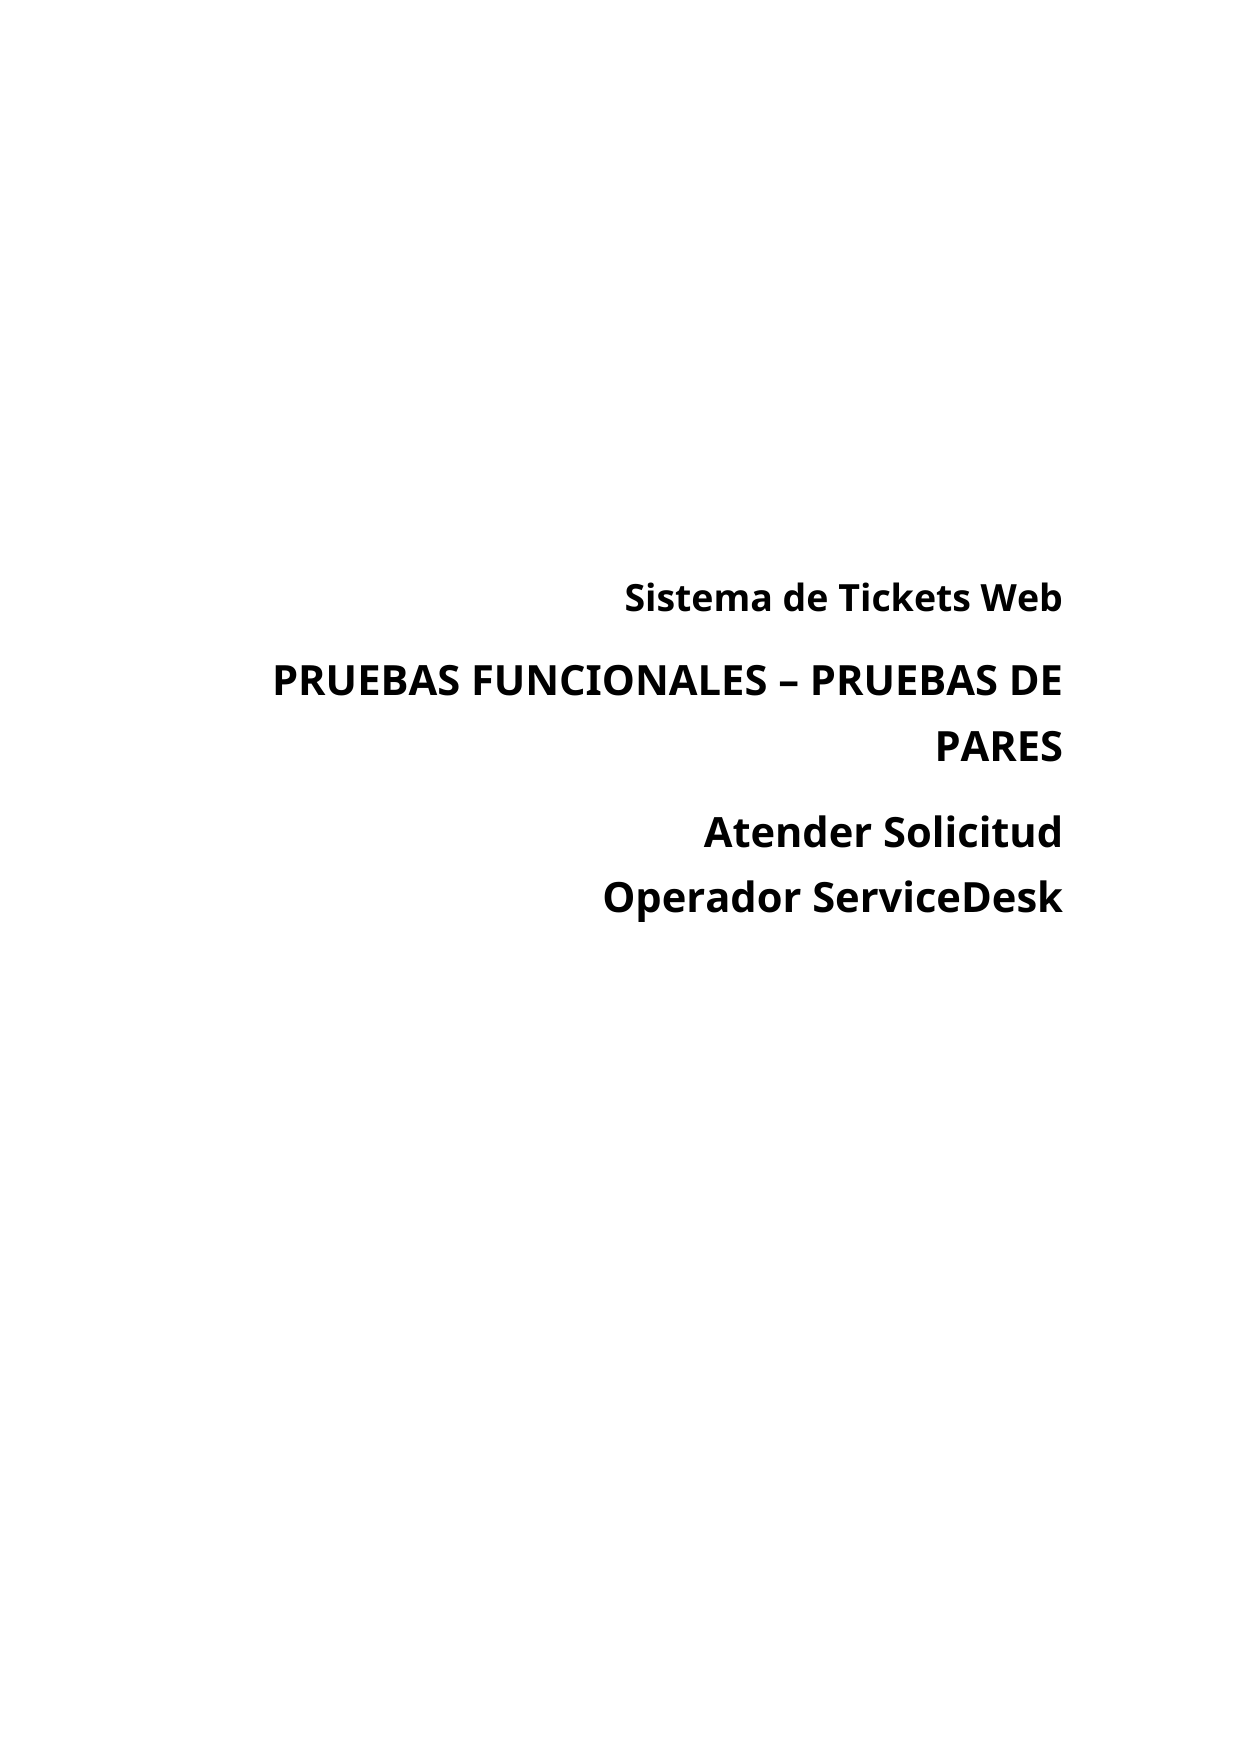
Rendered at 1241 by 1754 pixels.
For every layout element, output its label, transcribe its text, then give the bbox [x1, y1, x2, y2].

text PRUEBAS FUNCIONALES – PRUEBAS DE PARES [177, 651, 1063, 773]
text Atender Solicitud Operador ServiceDesk [552, 802, 1063, 924]
text Sistema de Tickets Web [177, 572, 1063, 623]
